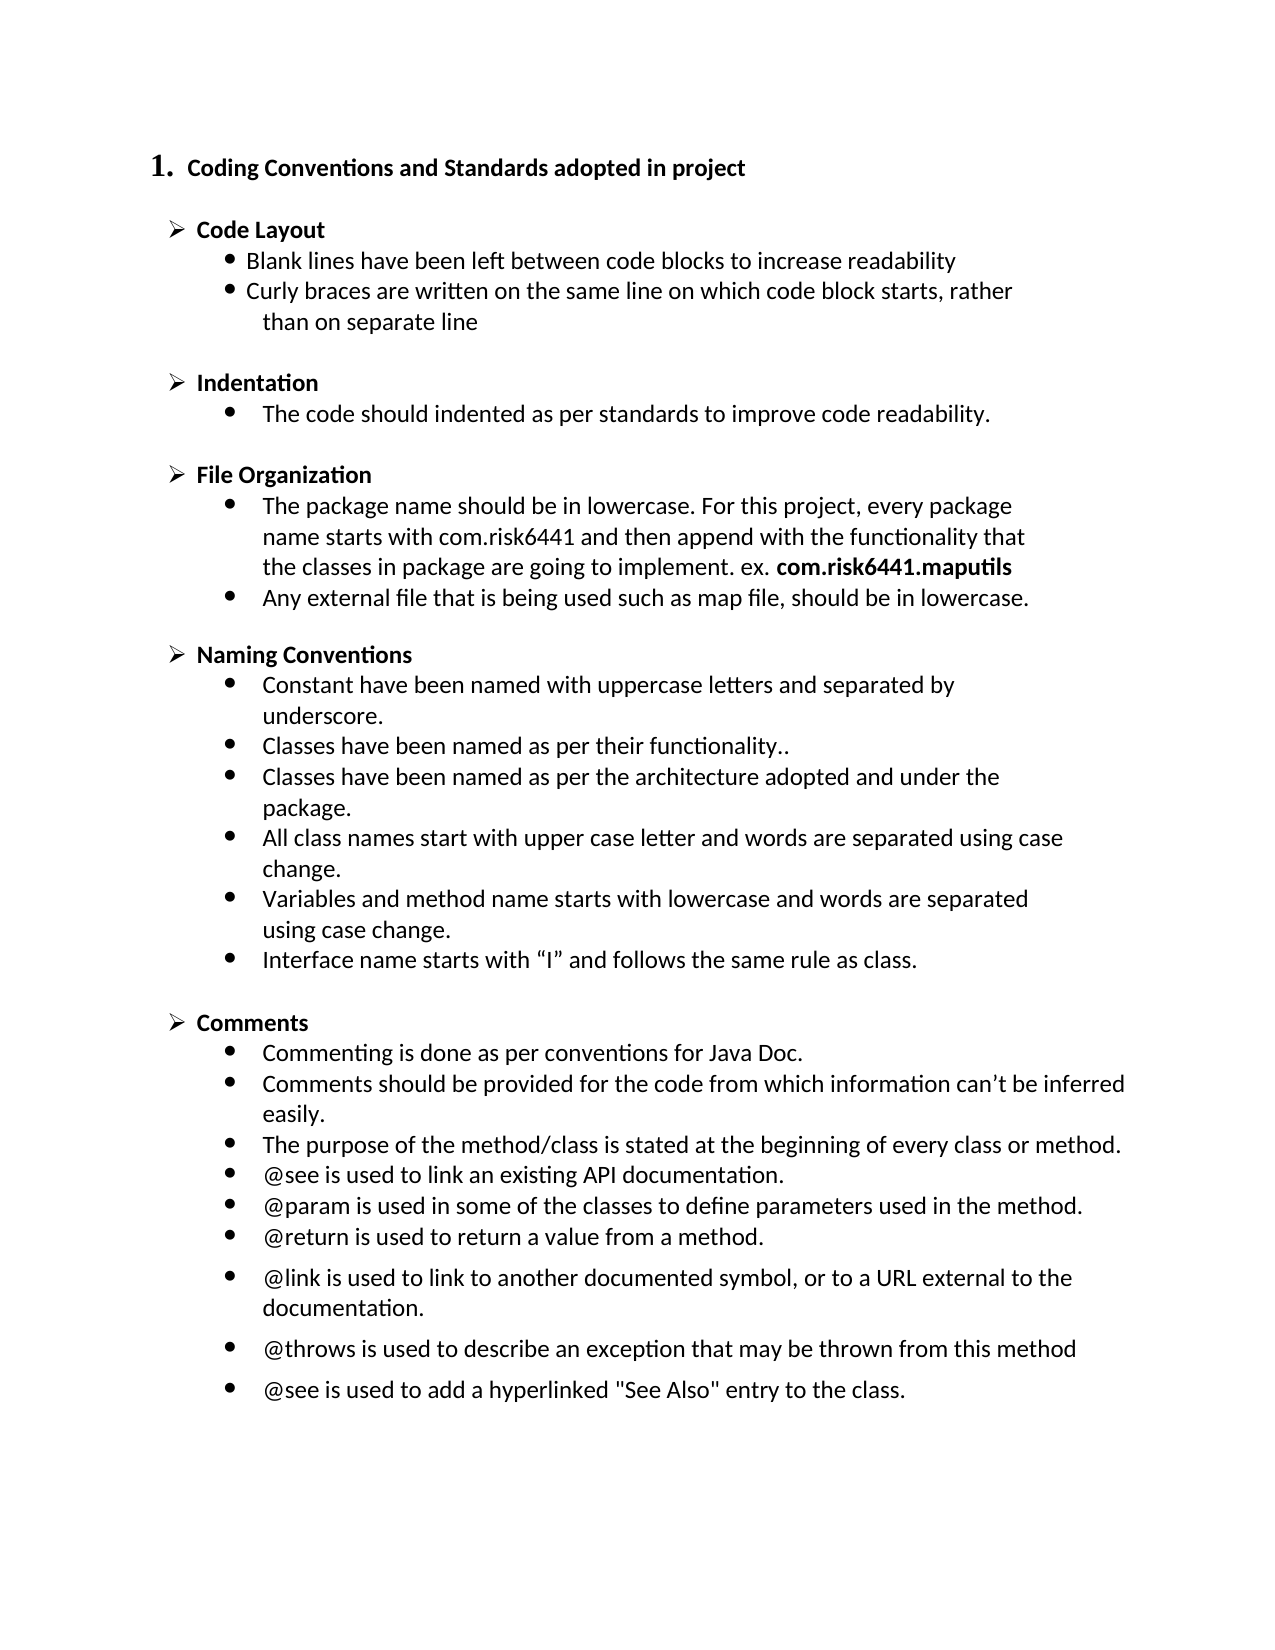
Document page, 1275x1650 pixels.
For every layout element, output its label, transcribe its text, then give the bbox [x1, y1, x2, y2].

list Comments should be provided for the code from which information can’t be inferred easily. [225, 1068, 1137, 1129]
list Curly braces are written on the same line on which code block starts, rather than on separate line [225, 276, 1037, 337]
list Interface name starts with “I” and follows the same rule as class. [225, 944, 1082, 975]
list Variables and method name starts with lowercase and words are separated using case change. [225, 883, 1082, 944]
list Naming Conventions [167, 639, 1137, 669]
list @see is used to link an existing API documentation. [225, 1160, 1137, 1190]
list @param is used in some of the classes to define parameters used in the method. [225, 1190, 1115, 1221]
list The code should indented as per standards to improve code readability. [225, 398, 1137, 428]
subtitle File Organization [167, 460, 1137, 490]
list The purpose of the method/class is stated at the beginning of every class or method. [225, 1129, 1137, 1160]
subtitle Coding Conventions and Standards adopted in project [150, 146, 1137, 183]
list Classes have been named as per their functionality.. [225, 731, 1052, 761]
list @see is used to add a hyperlinked "See Also" entry to the class. [225, 1374, 1115, 1405]
list @throws is used to describe an exception that may be thrown from this method [225, 1333, 1115, 1364]
list The package name should be in lowercase. For this project, every package name starts with com.risk6441 and then append with the functionality that the classes in package are going to implement. ex. com.risk6441.maputils [225, 490, 1032, 582]
list Commenting is done as per conventions for Java Doc. [225, 1037, 1137, 1068]
list @link is used to link to another documented symbol, or to a URL external to the documentation. [225, 1262, 1115, 1323]
list Blank lines have been left between code blocks to increase readability [225, 245, 1037, 276]
list Any external file that is being used such as map file, should be in lowercase. [225, 582, 1082, 612]
subtitle Comments [167, 1007, 1137, 1037]
list All class names start with upper case letter and words are separated using case change. [225, 822, 1082, 883]
list Code Layout [167, 214, 1137, 245]
subtitle Indentation [167, 367, 1137, 398]
list @return is used to return a value from a method. [225, 1221, 1115, 1252]
list Constant have been named with uppercase letters and separated by underscore. [225, 669, 1032, 731]
list Classes have been named as per the architecture adopted and under the package. [225, 761, 1052, 822]
